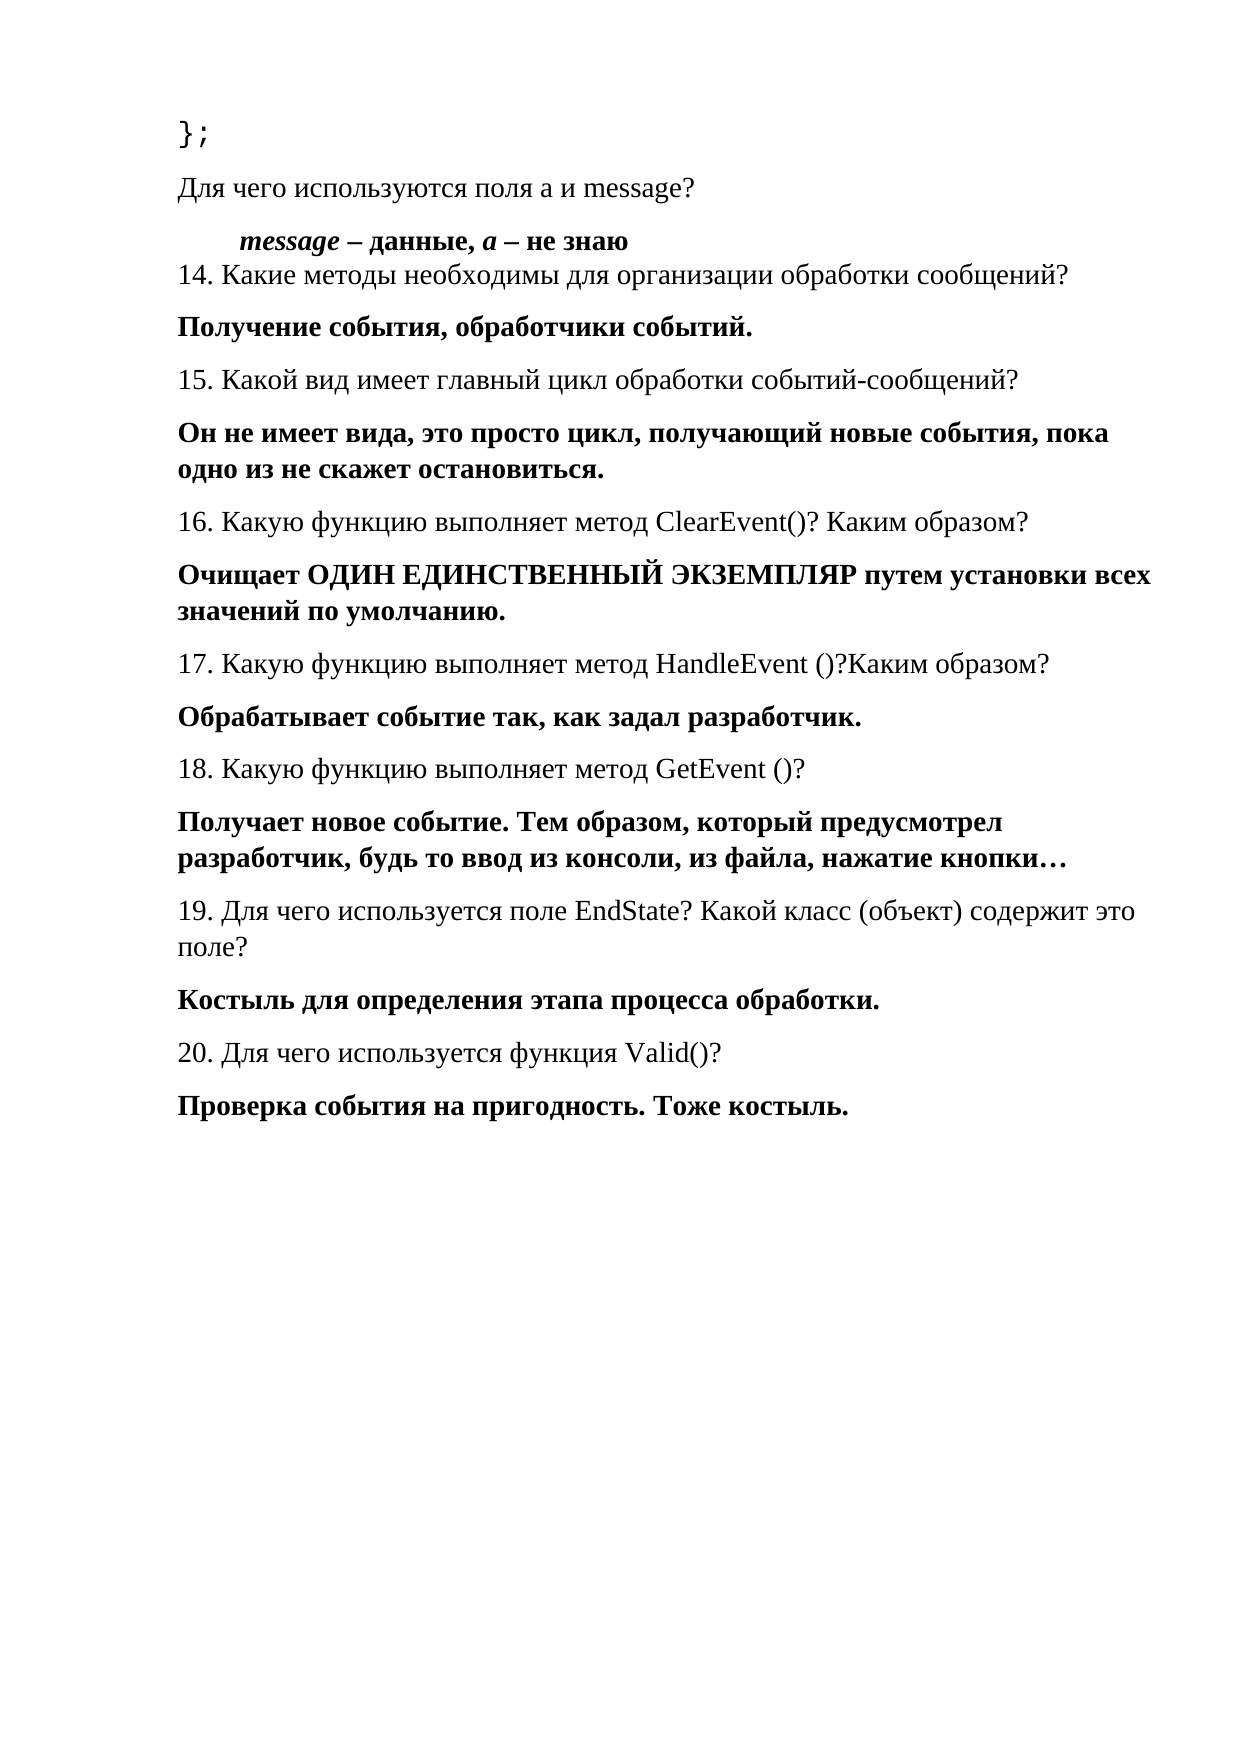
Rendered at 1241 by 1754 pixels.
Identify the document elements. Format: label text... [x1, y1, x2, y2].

text 18. Какую функцию выполняет метод GetEvent ()? [177, 752, 1152, 785]
list message – данные, a – не знаю [239, 223, 1152, 257]
text 16. Какую функцию выполняет метод ClearEvent()? Каким образом? [177, 504, 1152, 538]
text Получение события, обработчики событий. [177, 309, 1152, 343]
text 14. Какие методы необходимы для организации обработки сообщений? [177, 257, 1152, 290]
text 15. Какой вид имеет главный цикл обработки событий-сообщений? [177, 362, 1152, 396]
text 20. Для чего используется функция Valid()? [177, 1035, 1152, 1069]
text Костыль для определения этапа процесса обработки. [177, 982, 1152, 1016]
text Проверка события на пригодность. Тоже костыль. [177, 1088, 1152, 1121]
text Он не имеет вида, это просто цикл, получающий новые события, пока одно из не скажет остановиться. [177, 415, 1152, 485]
text 19. Для чего используется поле EndState? Какой класс (объект) содержит это поле? [177, 893, 1152, 963]
text Очищает ОДИН ЕДИНСТВЕННЫЙ ЭКЗЕМПЛЯР путем установки всех значений по умолчанию. [177, 557, 1152, 627]
text Для чего используются поля a и message? [177, 170, 1152, 204]
text Обрабатывает событие так, как задал разработчик. [177, 699, 1152, 732]
text Получает новое событие. Тем образом, который предусмотрел разработчик, будь то ввод из консоли, из файла, нажатие кнопки… [177, 804, 1152, 874]
text 17. Какую функцию выполняет метод HandleEvent ()?Каким образом? [177, 646, 1152, 679]
text }; [177, 118, 1152, 151]
